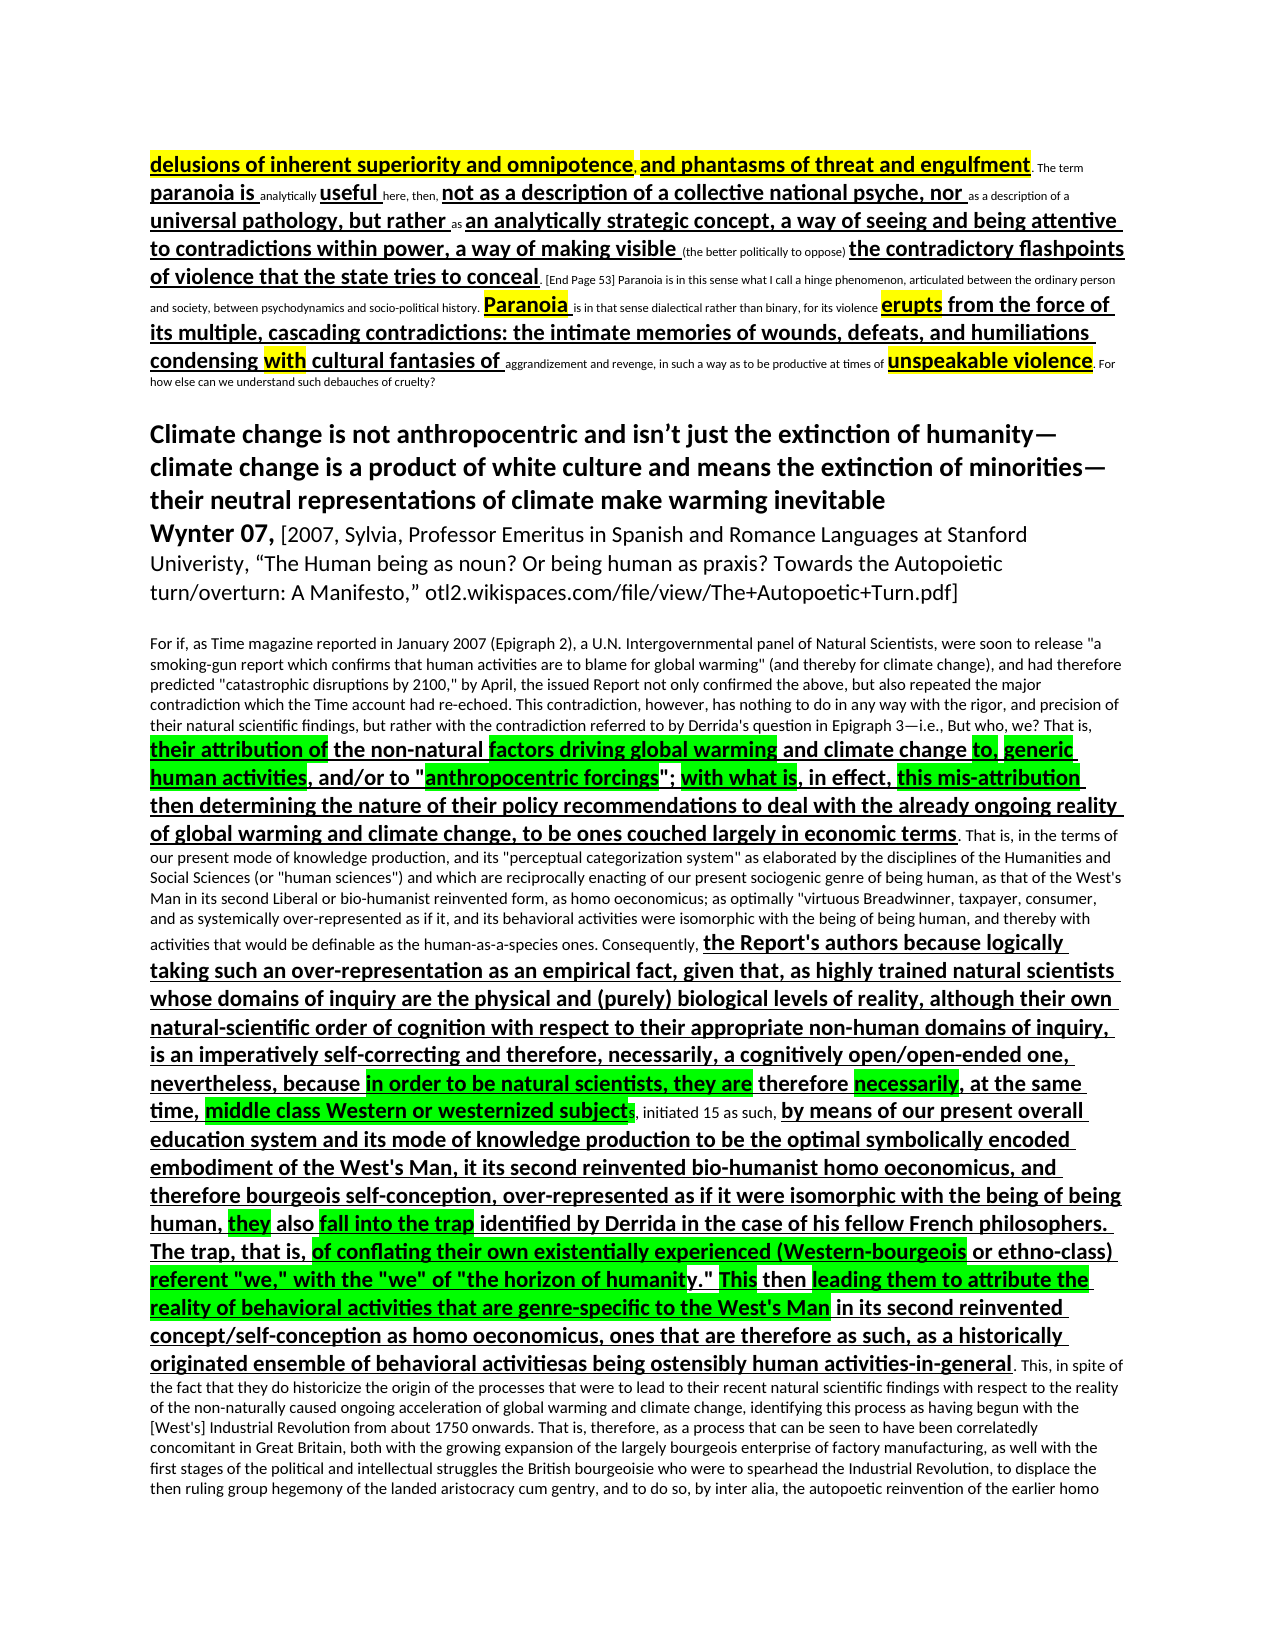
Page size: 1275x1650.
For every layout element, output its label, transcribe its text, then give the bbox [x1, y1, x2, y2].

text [150, 634, 1125, 1499]
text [150, 150, 1125, 389]
text Wynter 07, [2007, Sylvia, Professor Emeritus in Spanish and Romance Languages at Stanford Univeristy, “The Human being as noun? Or being human as praxis? Towards the Autopoietic turn/overturn: A Manifesto,” otl2.wikispaces.com/file/view/The+Autopoetic+Turn.pdf] [150, 517, 1125, 606]
text Climate change is not anthropocentric and isn’t just the extinction of humanity—climate change is a product of white culture and means the extinction of minorities—their neutral representations of climate make warming inevitable [150, 417, 1125, 517]
